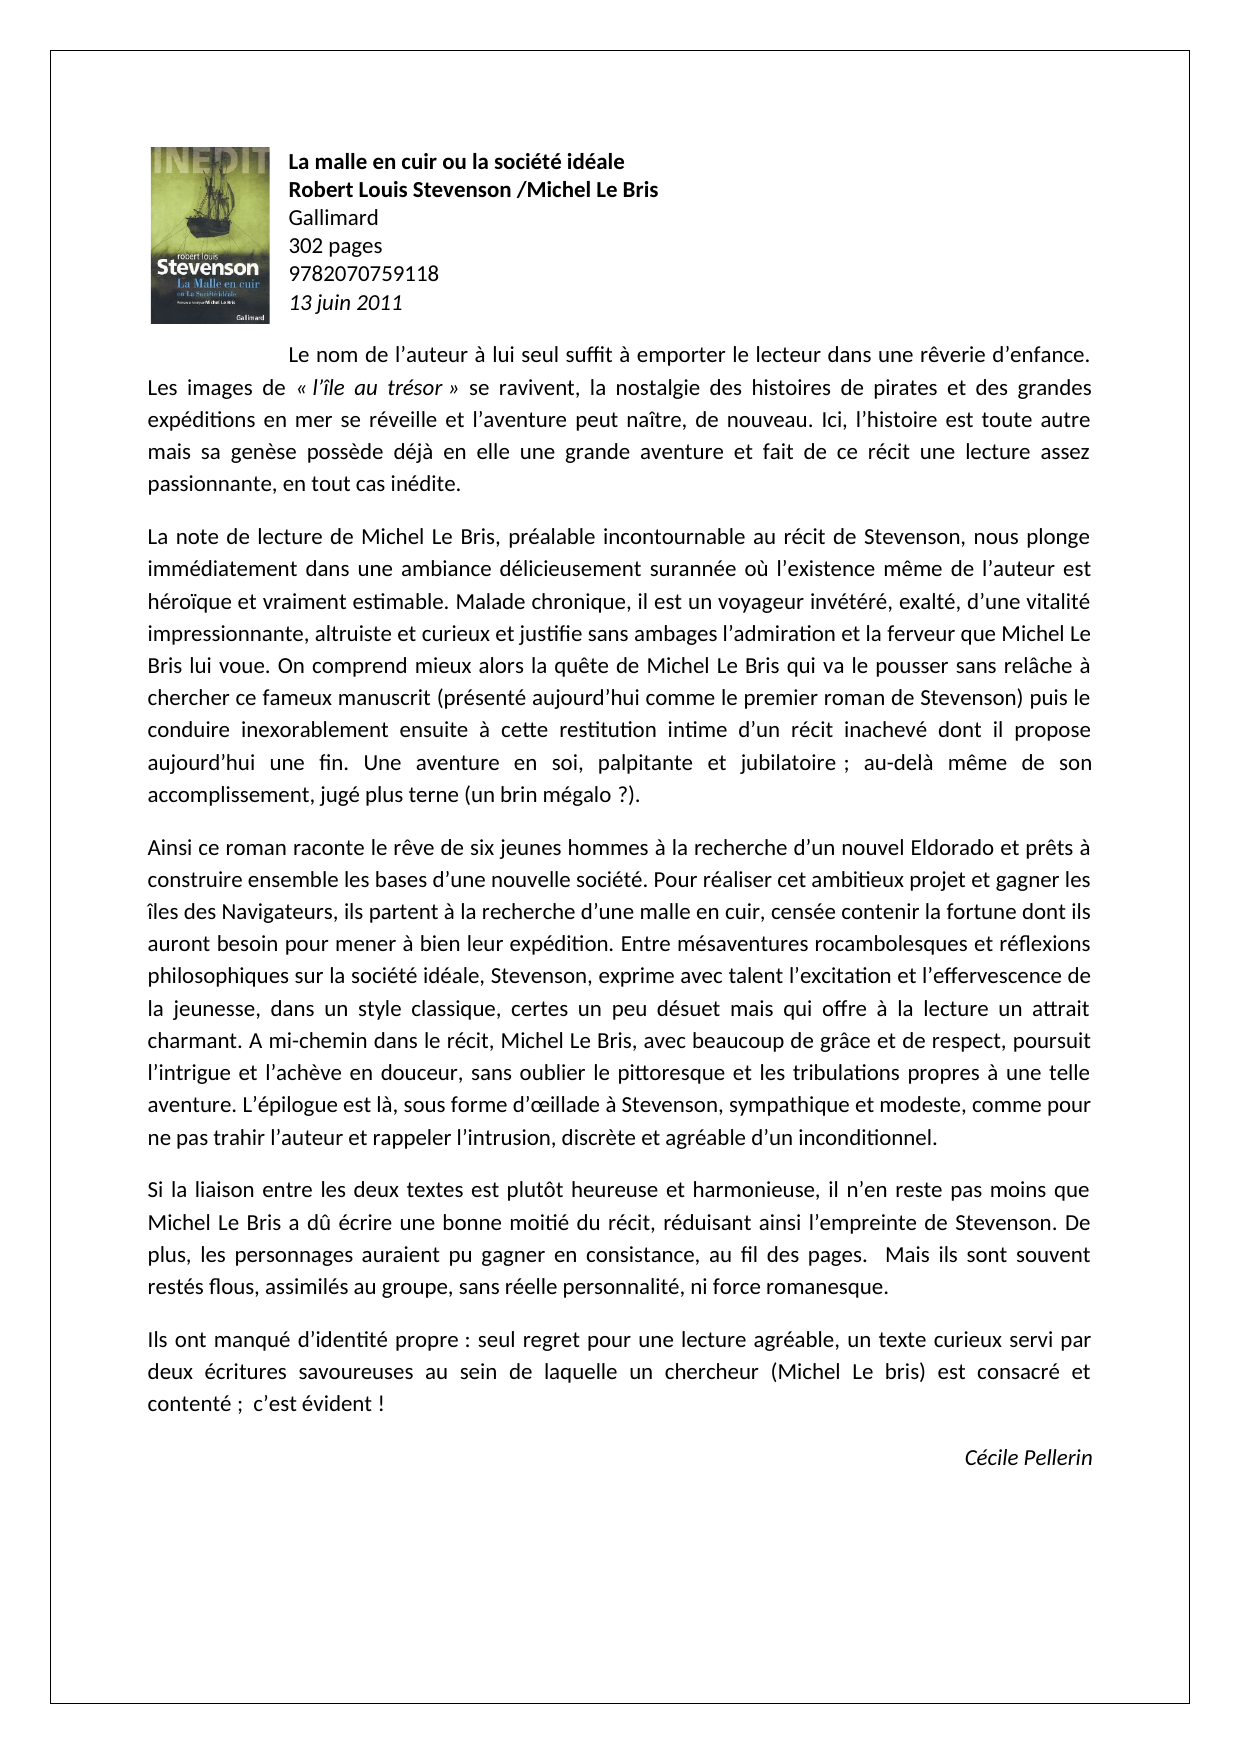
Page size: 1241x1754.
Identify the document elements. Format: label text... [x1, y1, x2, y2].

text Si la liaison entre les deux textes est plutôt heureuse et harmonieuse, il n’en reste pas moins que Michel Le Bris a dû écrire une bonne moitié du récit, réduisant ainsi l’empreinte de Stevenson. De plus, les personnages auraient pu gagner en consistance, au fil des pages. Mais ils sont souvent restés flous, assimilés au groupe, sans réelle personnalité, ni force romanesque. [147, 1176, 1093, 1300]
text 302 pages [270, 232, 1093, 259]
picture [150, 147, 270, 323]
text La note de lecture de Michel Le Bris, préalable incontournable au récit de Stevenson, nous plonge immédiatement dans une ambiance délicieusement surannée où l’existence même de l’auteur est héroïque et vraiment estimable. Malade chronique, il est un voyageur invétéré, exalté, d’une vitalité impressionnante, altruiste et curieux et justifie sans ambages l’admiration et la ferveur que Michel Le Bris lui voue. On comprend mieux alors la quête de Michel Le Bris qui va le pousser sans relâche à chercher ce fameux manuscrit (présenté aujourd’hui comme le premier roman de Stevenson) puis le conduire inexorablement ensuite à cette restitution intime d’un récit inachevé dont il propose aujourd’hui une fin. Une aventure en soi, palpitante et jubilatoire ; au-delà même de son accomplissement, jugé plus terne (un brin mégalo ?). [147, 522, 1093, 808]
text Ils ont manqué d’identité propre : seul regret pour une lecture agréable, un texte curieux servi par deux écritures savoureuses au sein de laquelle un chercheur (Michel Le bris) est consacré et contenté ; c’est évident ! [147, 1325, 1093, 1418]
text Le nom de l’auteur à lui seul suffit à emporter le lecteur dans une rêverie d’enfance. Les images de « l’île au trésor » se ravivent, la nostalgie des histoires de pirates et des grandes expéditions en mer se réveille et l’aventure peut naître, de nouveau. Ici, l’histoire est toute autre mais sa genèse possède déjà en elle une grande aventure et fait de ce récit une lecture assez passionnante, en tout cas inédite. [147, 341, 1093, 497]
text 9782070759118 [270, 259, 1093, 288]
text Gallimard [270, 203, 1093, 232]
text 13 juin 2011 [270, 288, 1093, 316]
text Cécile Pellerin [147, 1443, 1093, 1471]
text Ainsi ce roman raconte le rêve de six jeunes hommes à la recherche d’un nouvel Eldorado et prêts à construire ensemble les bases d’une nouvelle société. Pour réaliser cet ambitieux projet et gagner les îles des Navigateurs, ils partent à la recherche d’une malle en cuir, censée contenir la fortune dont ils auront besoin pour mener à bien leur expédition. Entre mésaventures rocambolesques et réflexions philosophiques sur la société idéale, Stevenson, exprime avec talent l’excitation et l’effervescence de la jeunesse, dans un style classique, certes un peu désuet mais qui offre à la lecture un attrait charmant. A mi-chemin dans le récit, Michel Le Bris, avec beaucoup de grâce et de respect, poursuit l’intrigue et l’achève en douceur, sans oublier le pittoresque et les tribulations propres à une telle aventure. L’épilogue est là, sous forme d’œillade à Stevenson, sympathique et modeste, comme pour ne pas trahir l’auteur et rappeler l’intrusion, discrète et agréable d’un inconditionnel. [147, 833, 1093, 1151]
text La malle en cuir ou la société idéale [270, 147, 1093, 176]
text Robert Louis Stevenson /Michel Le Bris [270, 176, 1093, 203]
